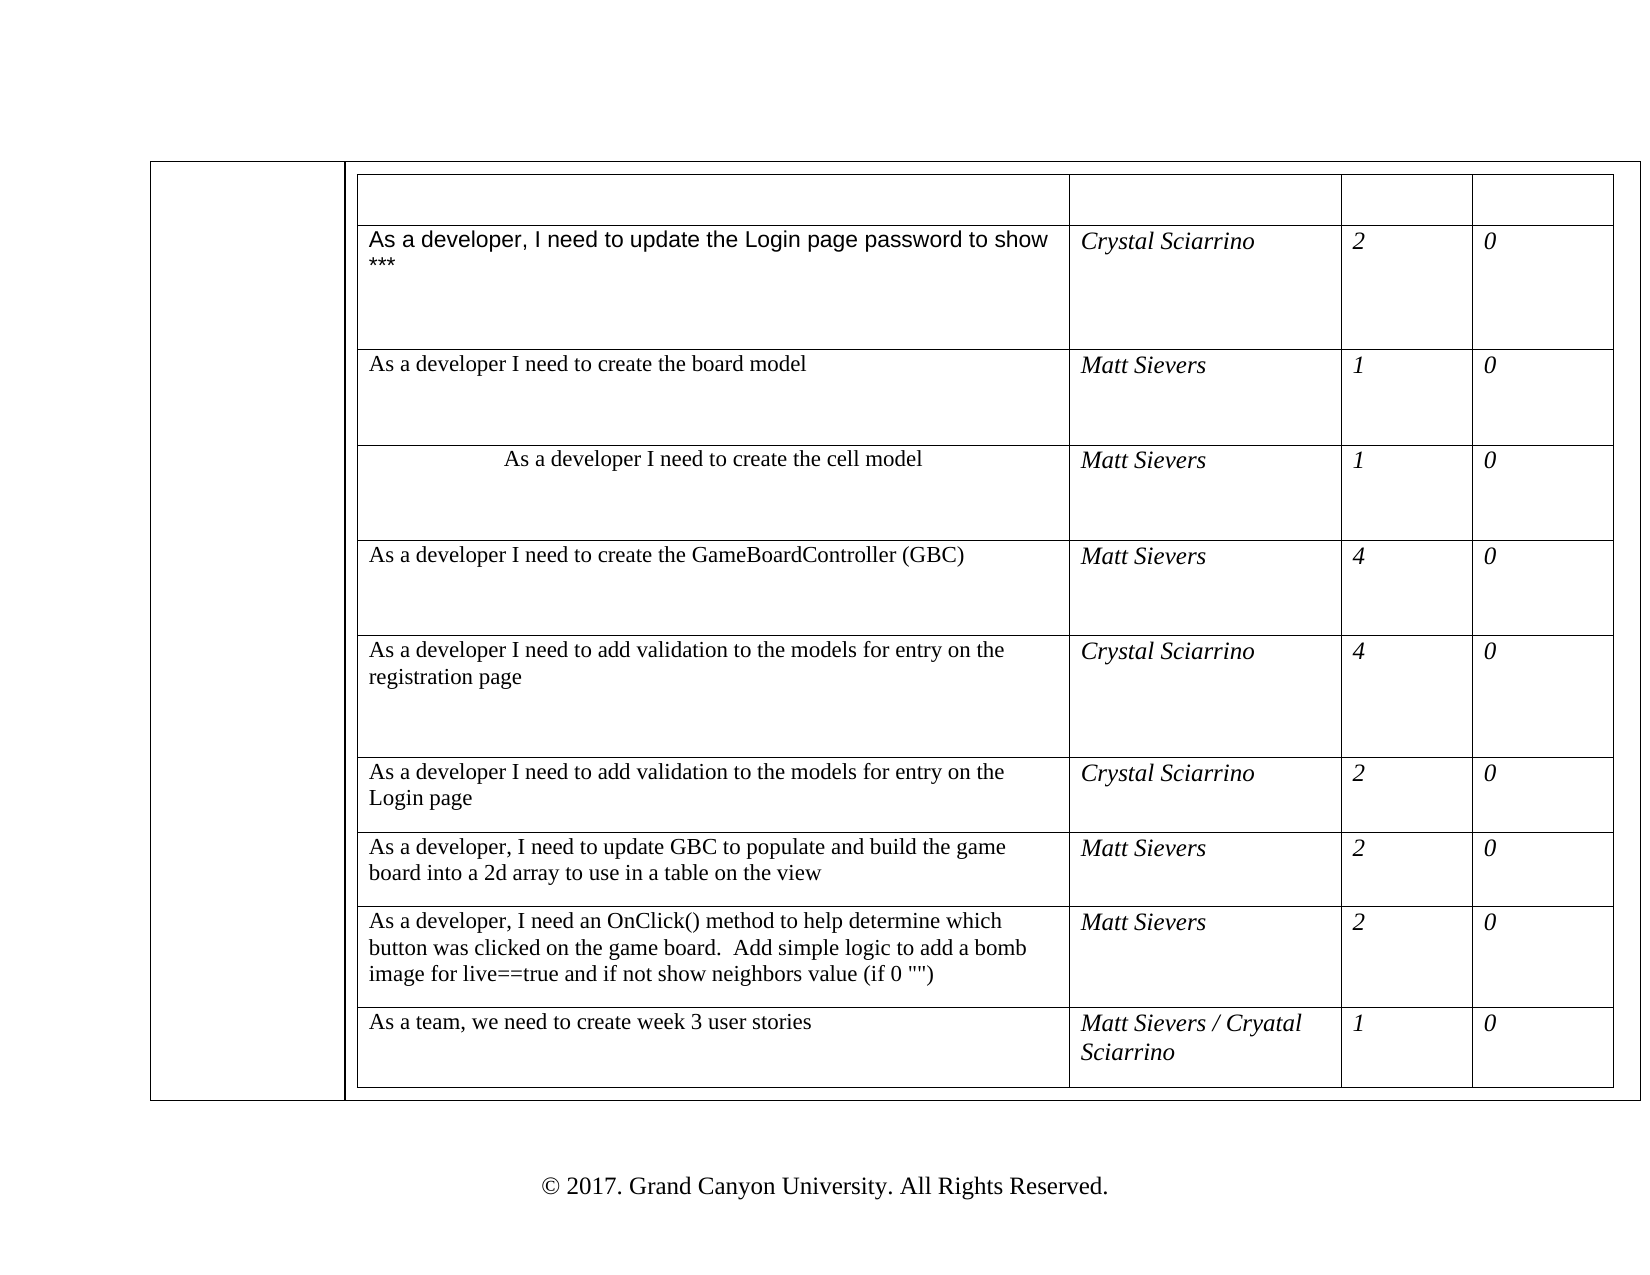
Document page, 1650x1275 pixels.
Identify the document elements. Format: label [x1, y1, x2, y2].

table_cell [151, 162, 344, 1099]
table_cell [346, 162, 1640, 1099]
